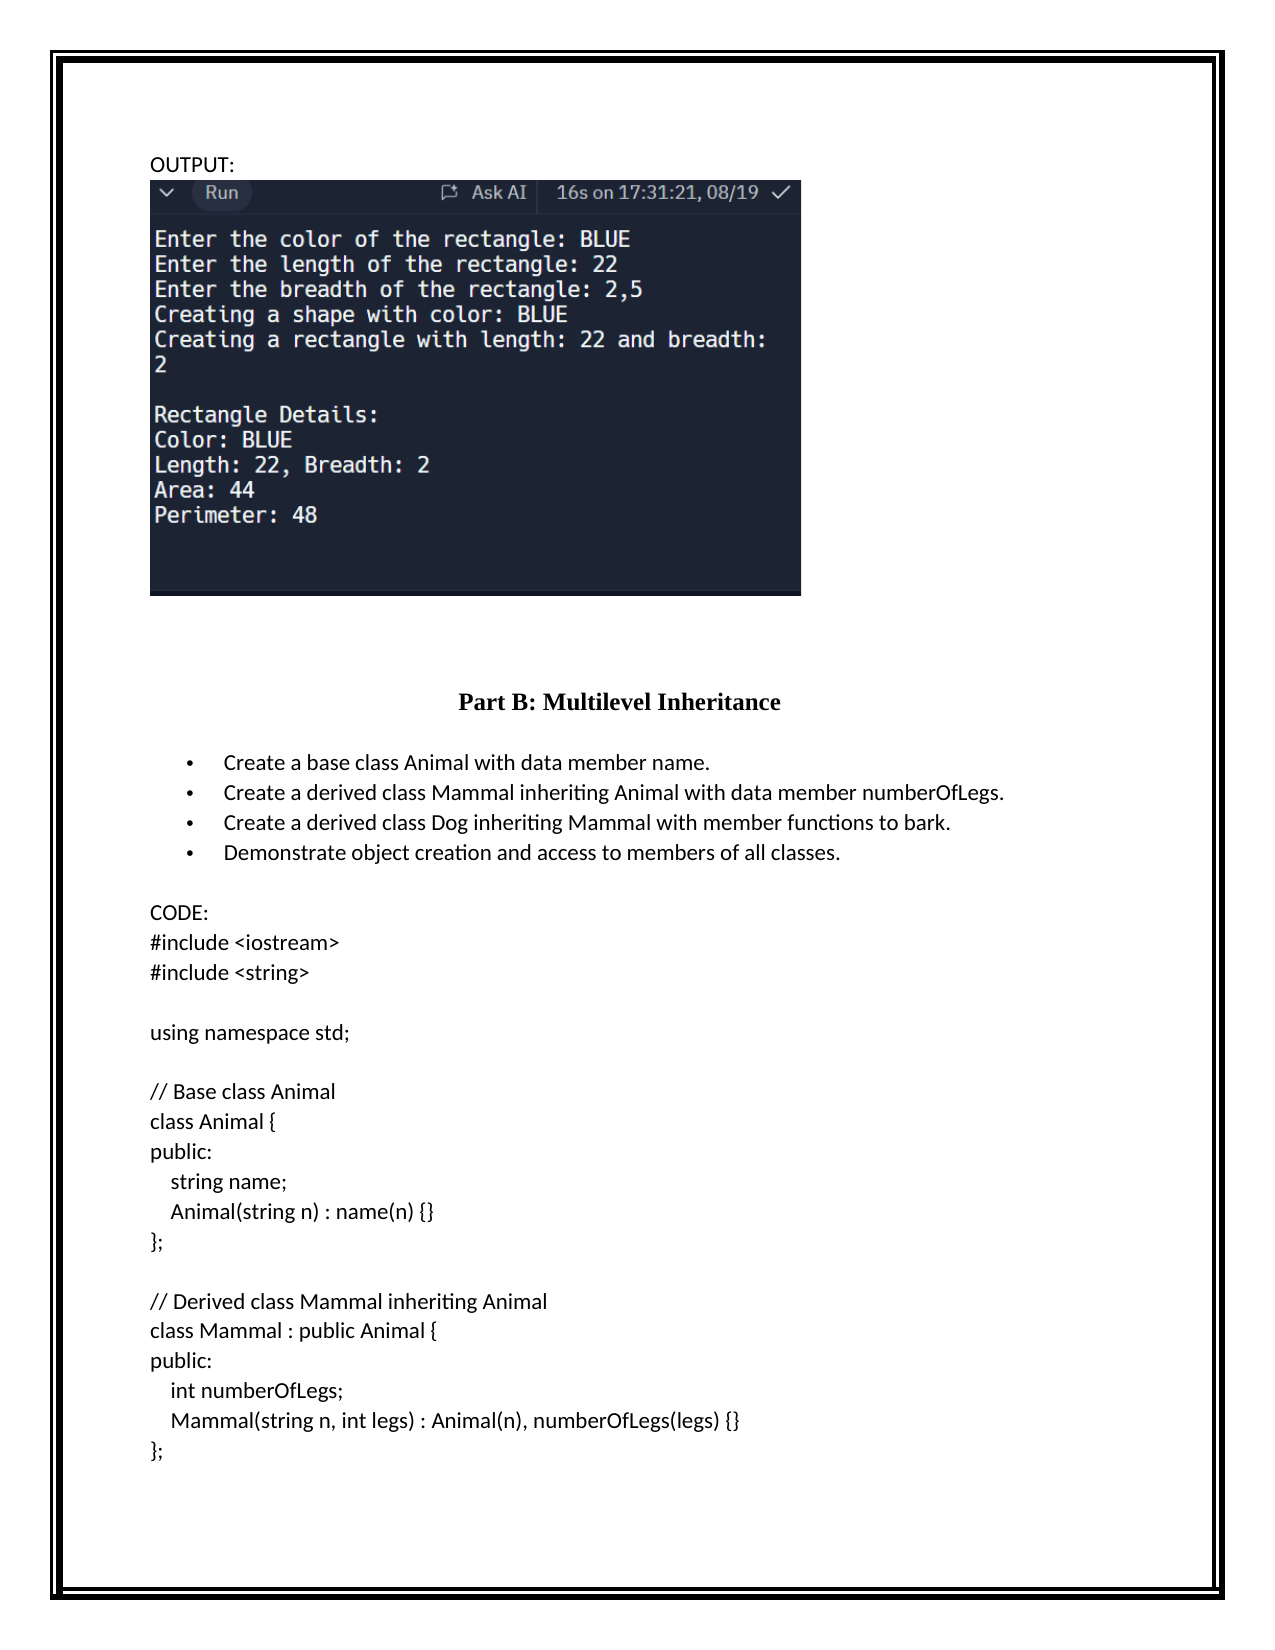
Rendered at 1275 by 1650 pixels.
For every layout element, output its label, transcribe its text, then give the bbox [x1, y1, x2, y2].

text #include <string> [150, 958, 1125, 986]
text Mammal(string n, int legs) : Animal(n), numberOfLegs(legs) {} [150, 1406, 1125, 1434]
text public: [150, 1347, 1125, 1374]
list Create a derived class Dog inheriting Mammal with member functions to bark. [186, 808, 1125, 836]
list Create a derived class Mammal inheriting Animal with data member numberOfLegs. [186, 778, 1125, 806]
text string name; [150, 1167, 1125, 1195]
picture [150, 180, 802, 596]
list Demonstrate object creation and access to members of all classes. [186, 838, 1125, 866]
text CODE: [150, 898, 1125, 926]
text using namespace std; [150, 1018, 1125, 1046]
text int numberOfLegs; [150, 1376, 1125, 1404]
text // Derived class Mammal inheriting Animal [150, 1287, 1125, 1315]
subtitle Part B: Multilevel Inheritance [150, 687, 1089, 716]
text OUTPUT: [150, 150, 1125, 178]
text class Mammal : public Animal { [150, 1317, 1125, 1345]
text // Base class Animal [150, 1077, 1125, 1106]
text }; [150, 1227, 1125, 1255]
text }; [150, 1436, 1125, 1464]
text Animal(string n) : name(n) {} [150, 1197, 1125, 1225]
text class Animal { [150, 1107, 1125, 1135]
list Create a base class Animal with data member name. [186, 748, 1125, 776]
text #include <iostream> [150, 928, 1125, 956]
text public: [150, 1137, 1125, 1165]
